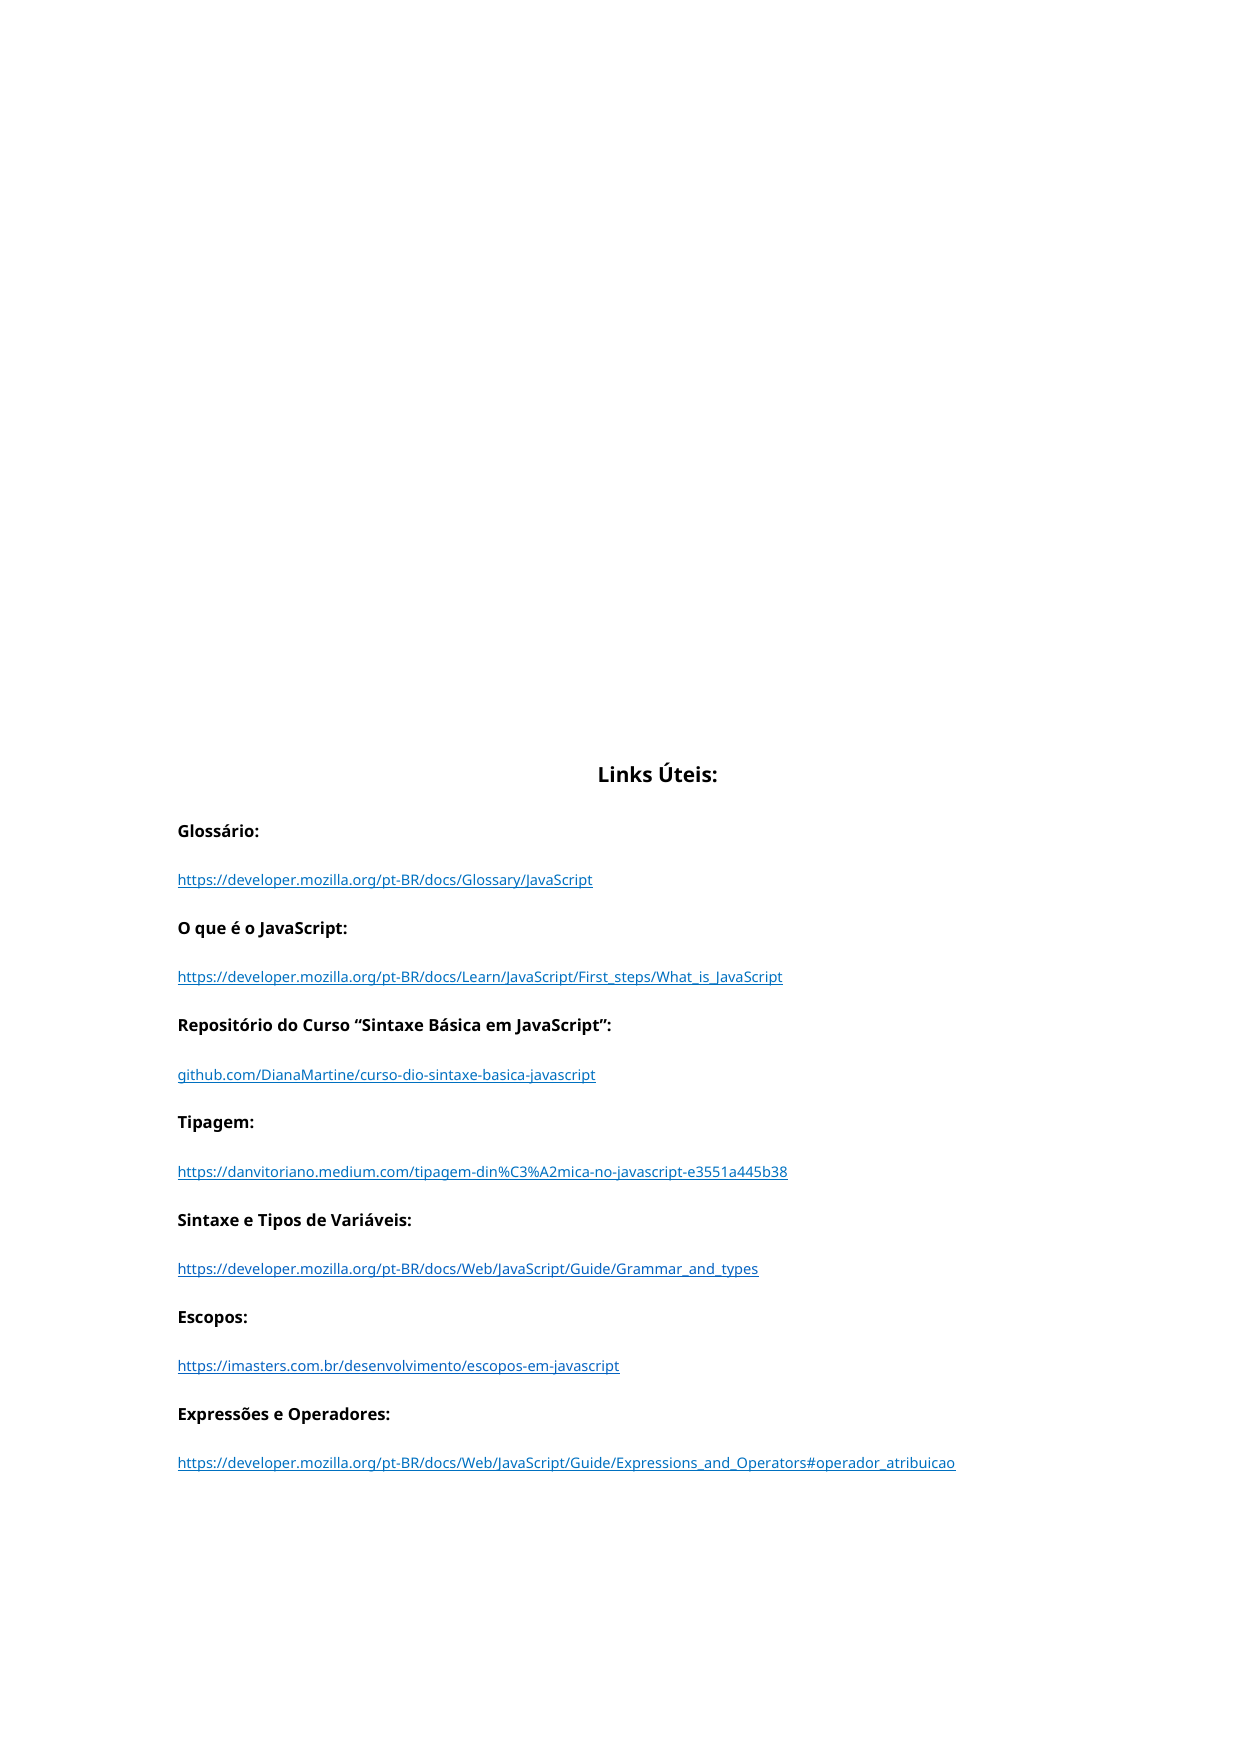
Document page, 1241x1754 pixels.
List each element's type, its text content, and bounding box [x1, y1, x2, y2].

text O que é o JavaScript: [177, 917, 1063, 939]
text https://imasters.com.br/desenvolvimento/escopos-em-javascript [177, 1356, 1063, 1376]
text https://developer.mozilla.org/pt-BR/docs/Glossary/JavaScript [177, 870, 1063, 890]
text github.com/DianaMartine/curso-dio-sintaxe-basica-javascript [177, 1064, 1063, 1084]
text Repositório do Curso “Sintaxe Básica em JavaScript”: [177, 1014, 1063, 1036]
text Tipagem: [177, 1111, 1063, 1134]
list Links Úteis: [252, 760, 1063, 788]
text https://developer.mozilla.org/pt-BR/docs/Web/JavaScript/Guide/Expressions_and_Operators#operador_atribuicao [177, 1453, 1063, 1473]
text https://danvitoriano.medium.com/tipagem-din%C3%A2mica-no-javascript-e3551a445b38 [177, 1162, 1063, 1182]
text Expressões e Operadores: [177, 1402, 1063, 1425]
text Sintaxe e Tipos de Variáveis: [177, 1208, 1063, 1231]
text https://developer.mozilla.org/pt-BR/docs/Web/JavaScript/Guide/Grammar_and_types [177, 1259, 1063, 1279]
text https://developer.mozilla.org/pt-BR/docs/Learn/JavaScript/First_steps/What_is_JavaScript [177, 967, 1063, 987]
text Escopos: [177, 1305, 1063, 1328]
text Glossário: [177, 819, 1063, 842]
